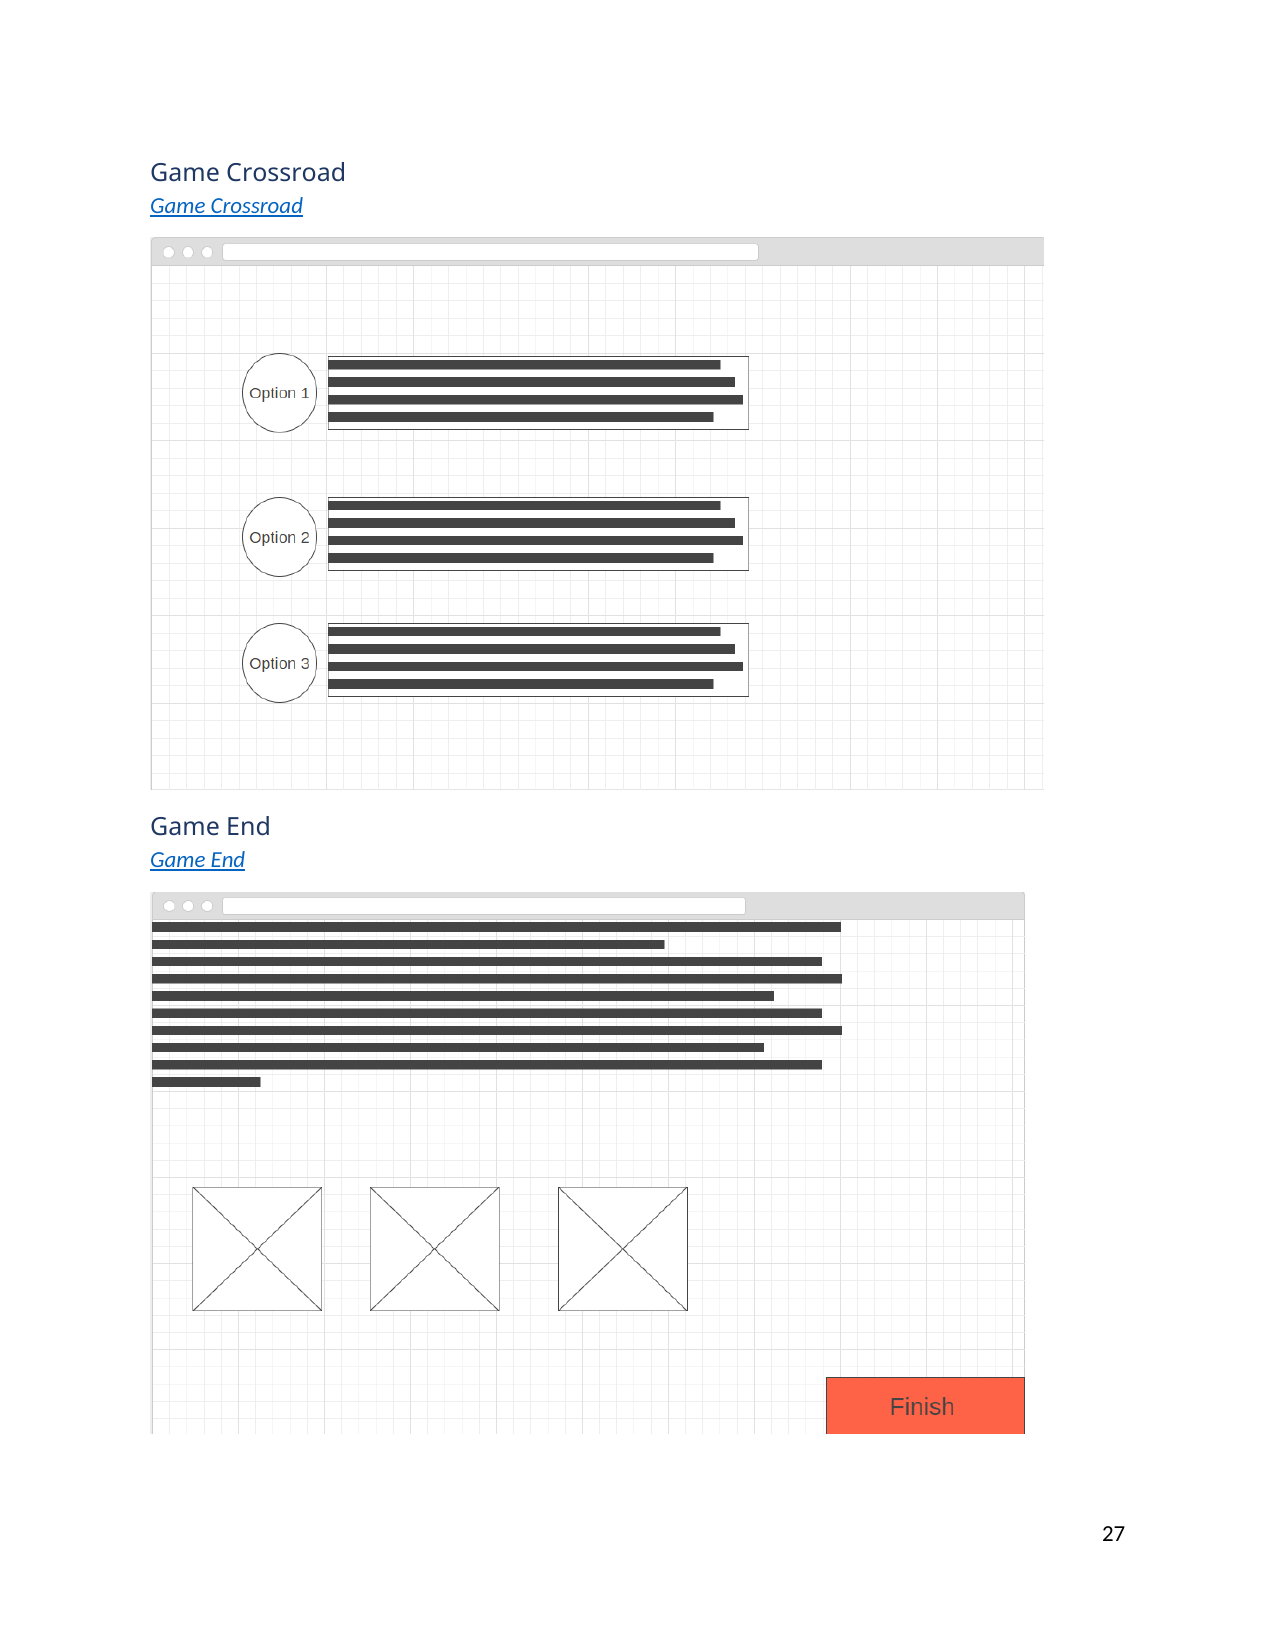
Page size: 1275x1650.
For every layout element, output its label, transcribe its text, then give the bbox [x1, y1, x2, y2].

subtitle Game Crossroad [150, 154, 1125, 188]
subtitle Game End [150, 808, 1125, 842]
text Game Crossroad [150, 191, 1125, 219]
picture [150, 892, 1025, 1434]
picture [150, 237, 1044, 790]
text Game End [150, 845, 1125, 873]
